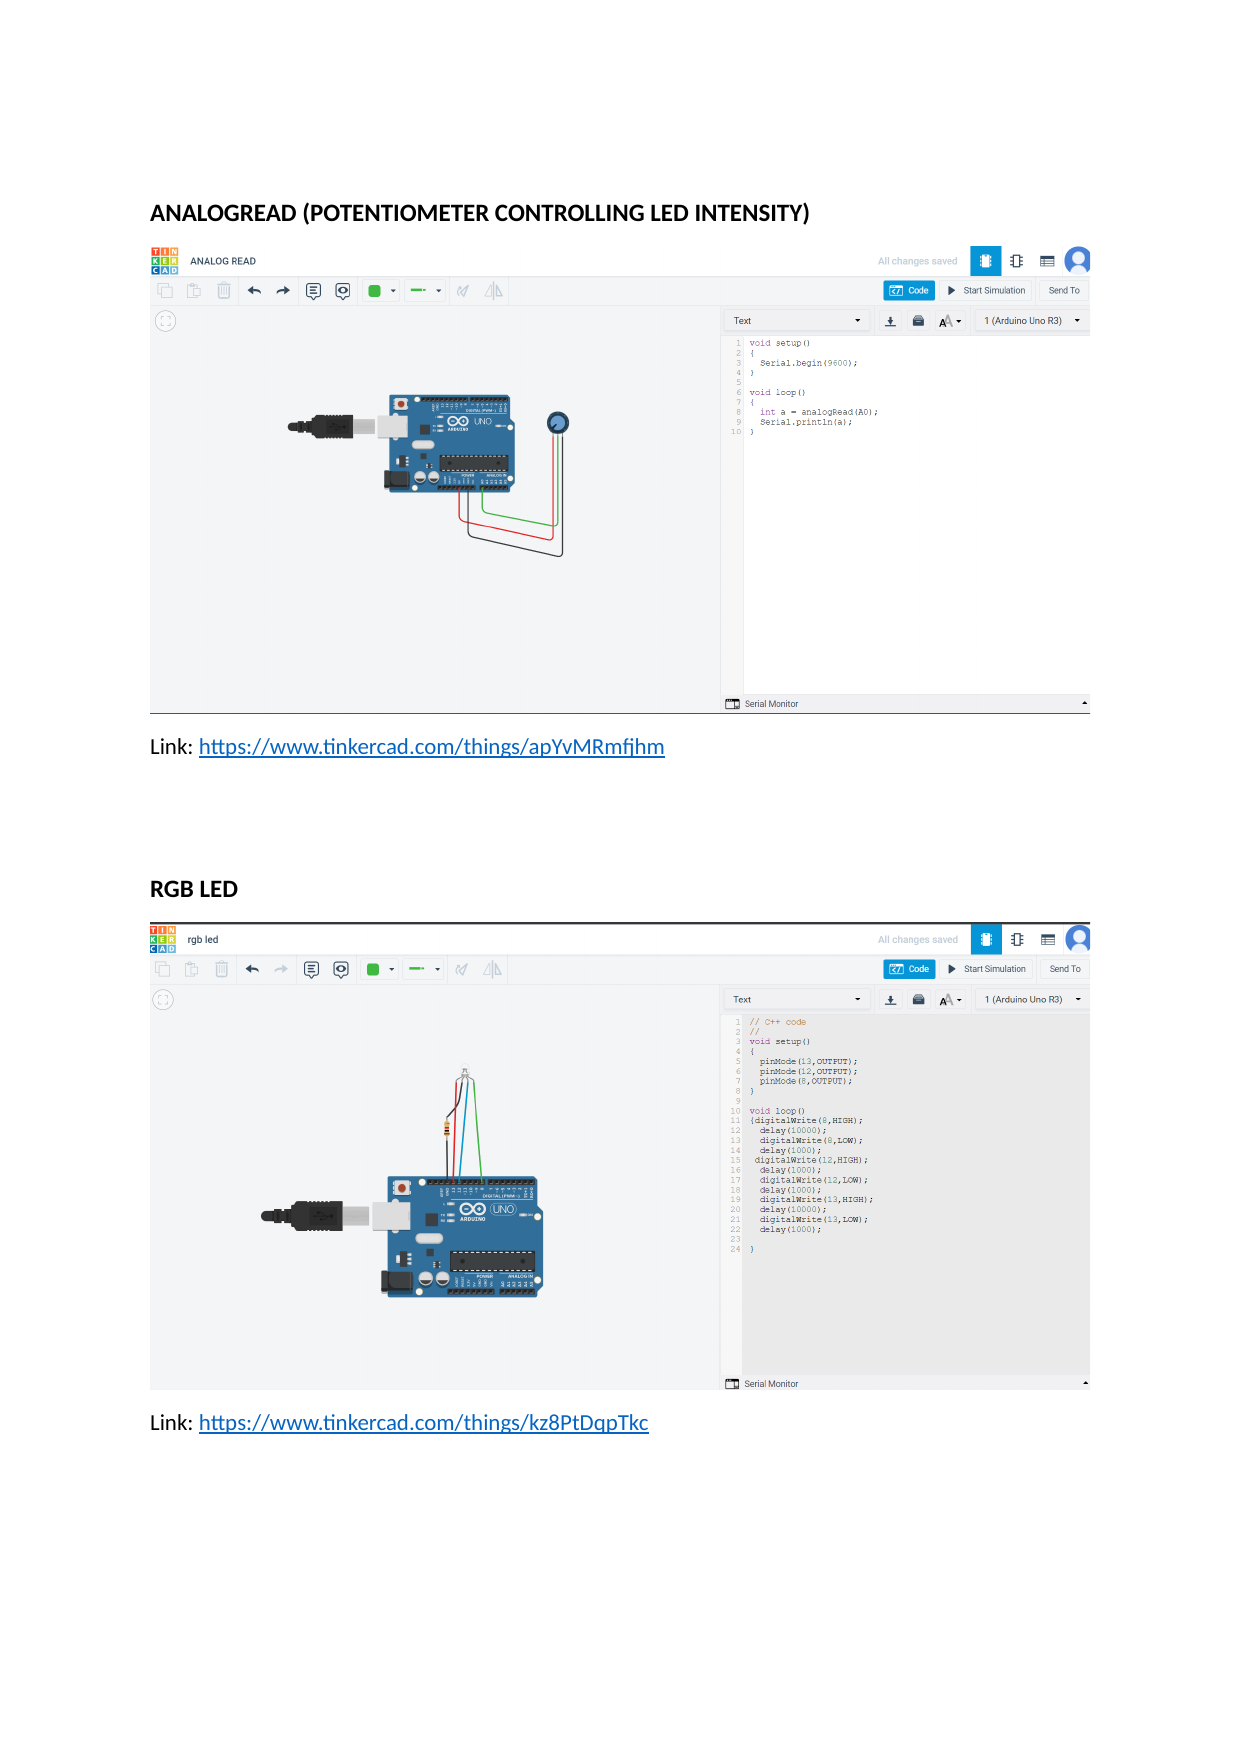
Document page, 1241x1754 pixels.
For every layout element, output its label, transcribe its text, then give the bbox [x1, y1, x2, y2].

text Link: https://www.tinkercad.com/things/kz8PtDqpTkc [150, 1408, 1090, 1436]
text ANALOGREAD (POTENTIOMETER CONTROLLING LED INTENSITY) [150, 197, 1090, 227]
picture [150, 922, 1091, 1390]
picture [981, 255, 991, 267]
picture [150, 246, 1091, 714]
text RGB LED [150, 873, 1090, 903]
text Link: https://www.tinkercad.com/things/apYvMRmfjhm [150, 732, 1090, 760]
